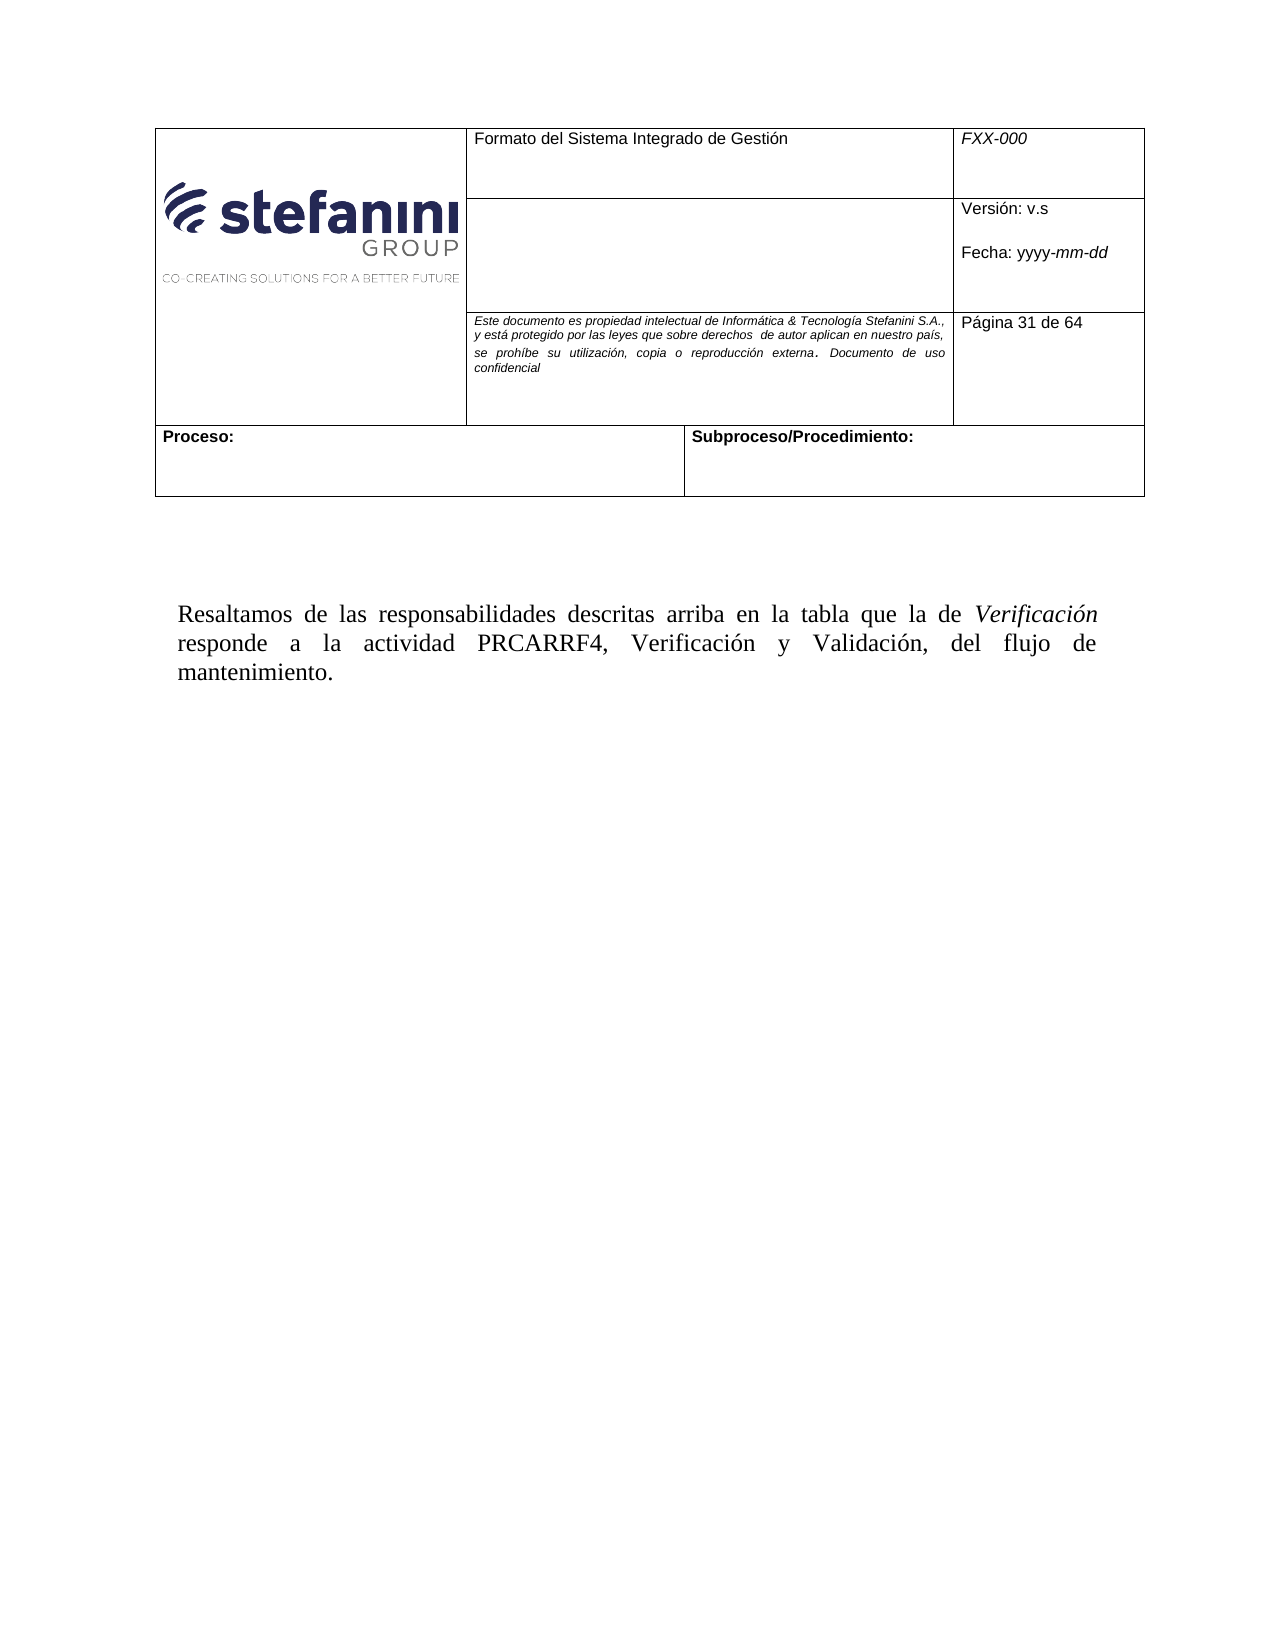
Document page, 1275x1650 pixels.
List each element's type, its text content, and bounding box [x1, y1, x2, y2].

picture [162, 182, 460, 286]
text Resaltamos de las responsabilidades descritas arriba en la tabla que la de Verificación responde a la actividad PRCARRF4, Verificación y Validación, del flujo de mantenimiento. [177, 599, 1098, 686]
